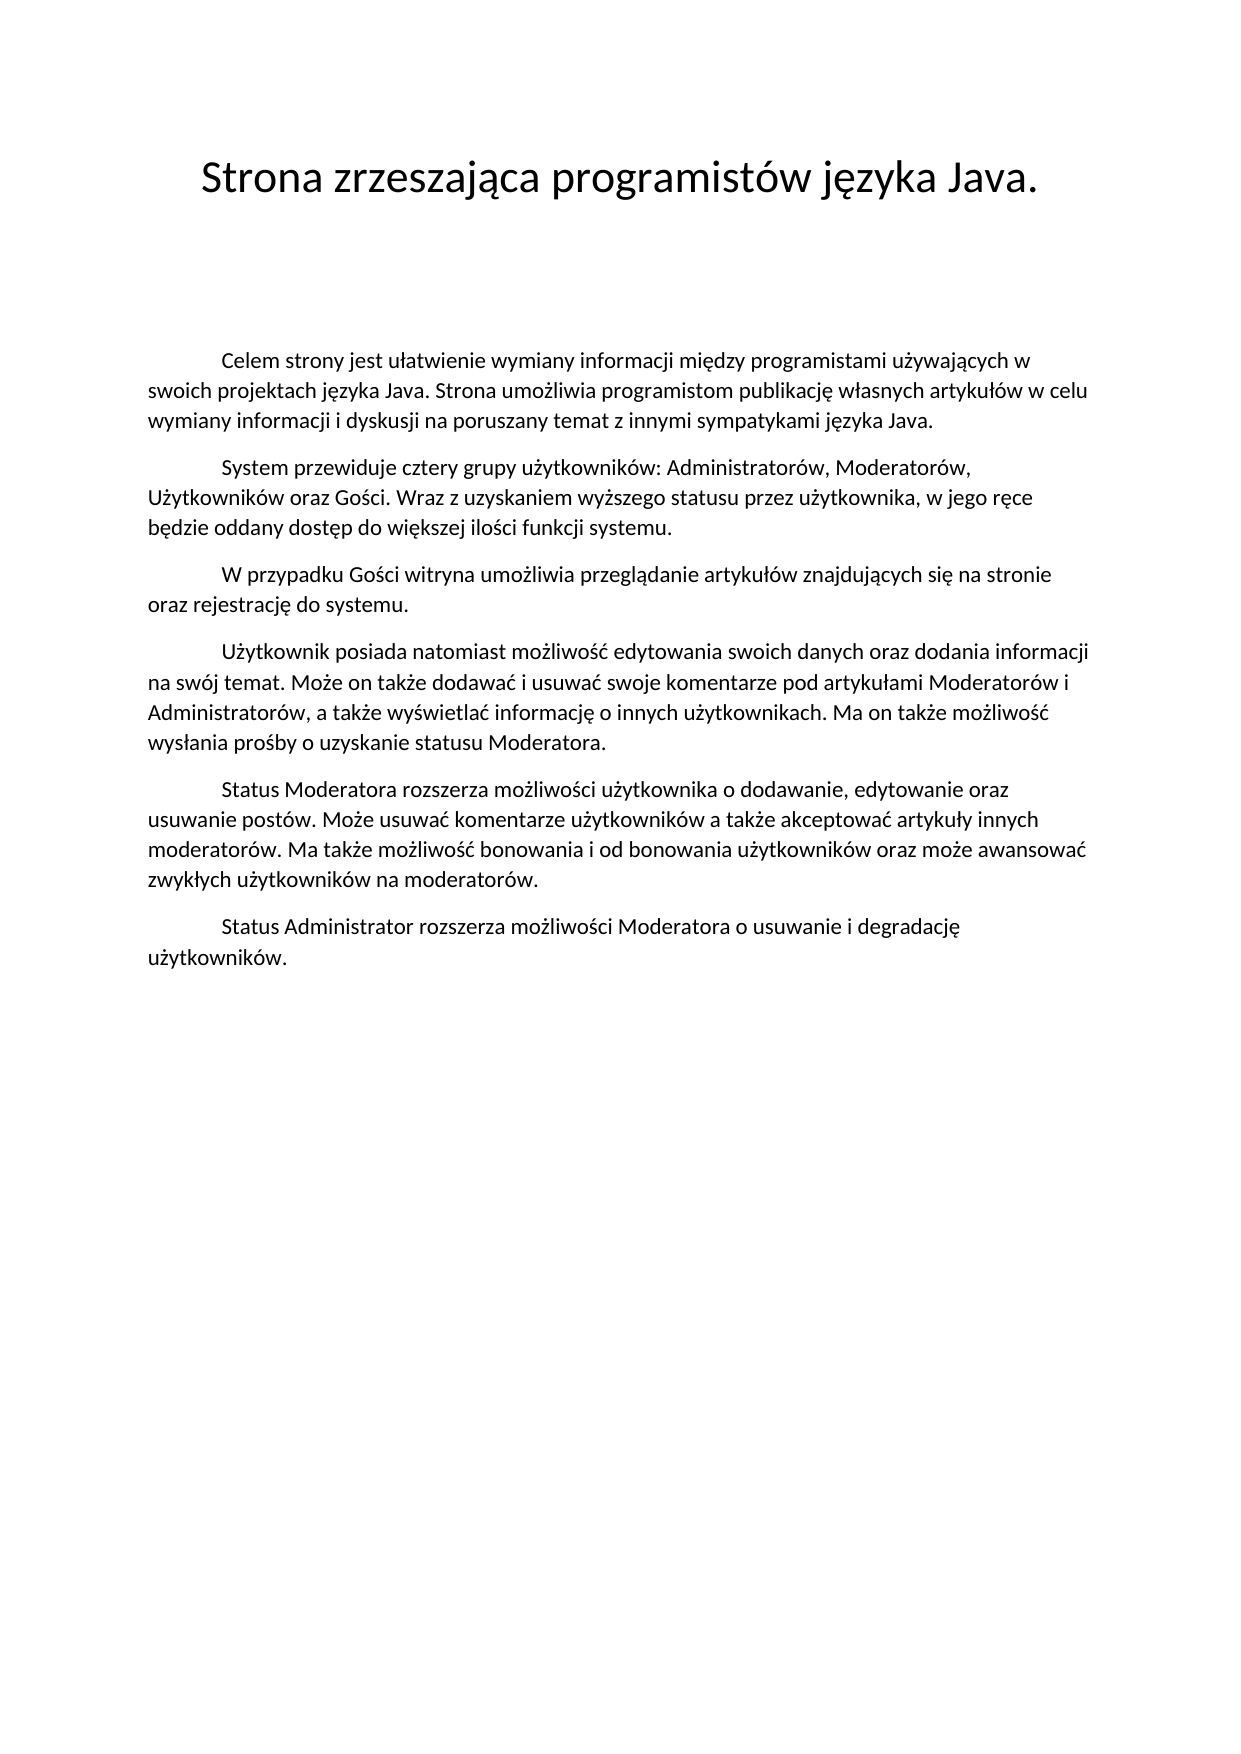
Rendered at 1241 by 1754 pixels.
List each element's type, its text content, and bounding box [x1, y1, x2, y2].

text System przewiduje cztery grupy użytkowników: Administratorów, Moderatorów, Użytkowników oraz Gości. Wraz z uzyskaniem wyższego statusu przez użytkownika, w jego ręce będzie oddany dostęp do większej ilości funkcji systemu. [148, 453, 1093, 542]
text W przypadku Gości witryna umożliwia przeglądanie artykułów znajdujących się na stronie oraz rejestrację do systemu. [148, 560, 1093, 619]
text Użytkownik posiada natomiast możliwość edytowania swoich danych oraz dodania informacji na swój temat. Może on także dodawać i usuwać swoje komentarze pod artykułami Moderatorów i Administratorów, a także wyświetlać informację o innych użytkownikach. Ma on także możliwość wysłania prośby o uzyskanie statusu Moderatora. [148, 637, 1093, 756]
text Status Moderatora rozszerza możliwości użytkownika o dodawanie, edytowanie oraz usuwanie postów. Może usuwać komentarze użytkowników a także akceptować artykuły innych moderatorów. Ma także możliwość bonowania i od bonowania użytkowników oraz może awansować zwykłych użytkowników na moderatorów. [148, 775, 1093, 894]
text Celem strony jest ułatwienie wymiany informacji między programistami używających w swoich projektach języka Java. Strona umożliwia programistom publikację własnych artykułów w celu wymiany informacji i dyskusji na poruszany temat z innymi sympatykami języka Java. [148, 346, 1093, 434]
text Strona zrzeszająca programistów języka Java. [148, 148, 1093, 203]
text Status Administrator rozszerza możliwości Moderatora o usuwanie i degradację użytkowników. [148, 912, 1093, 971]
